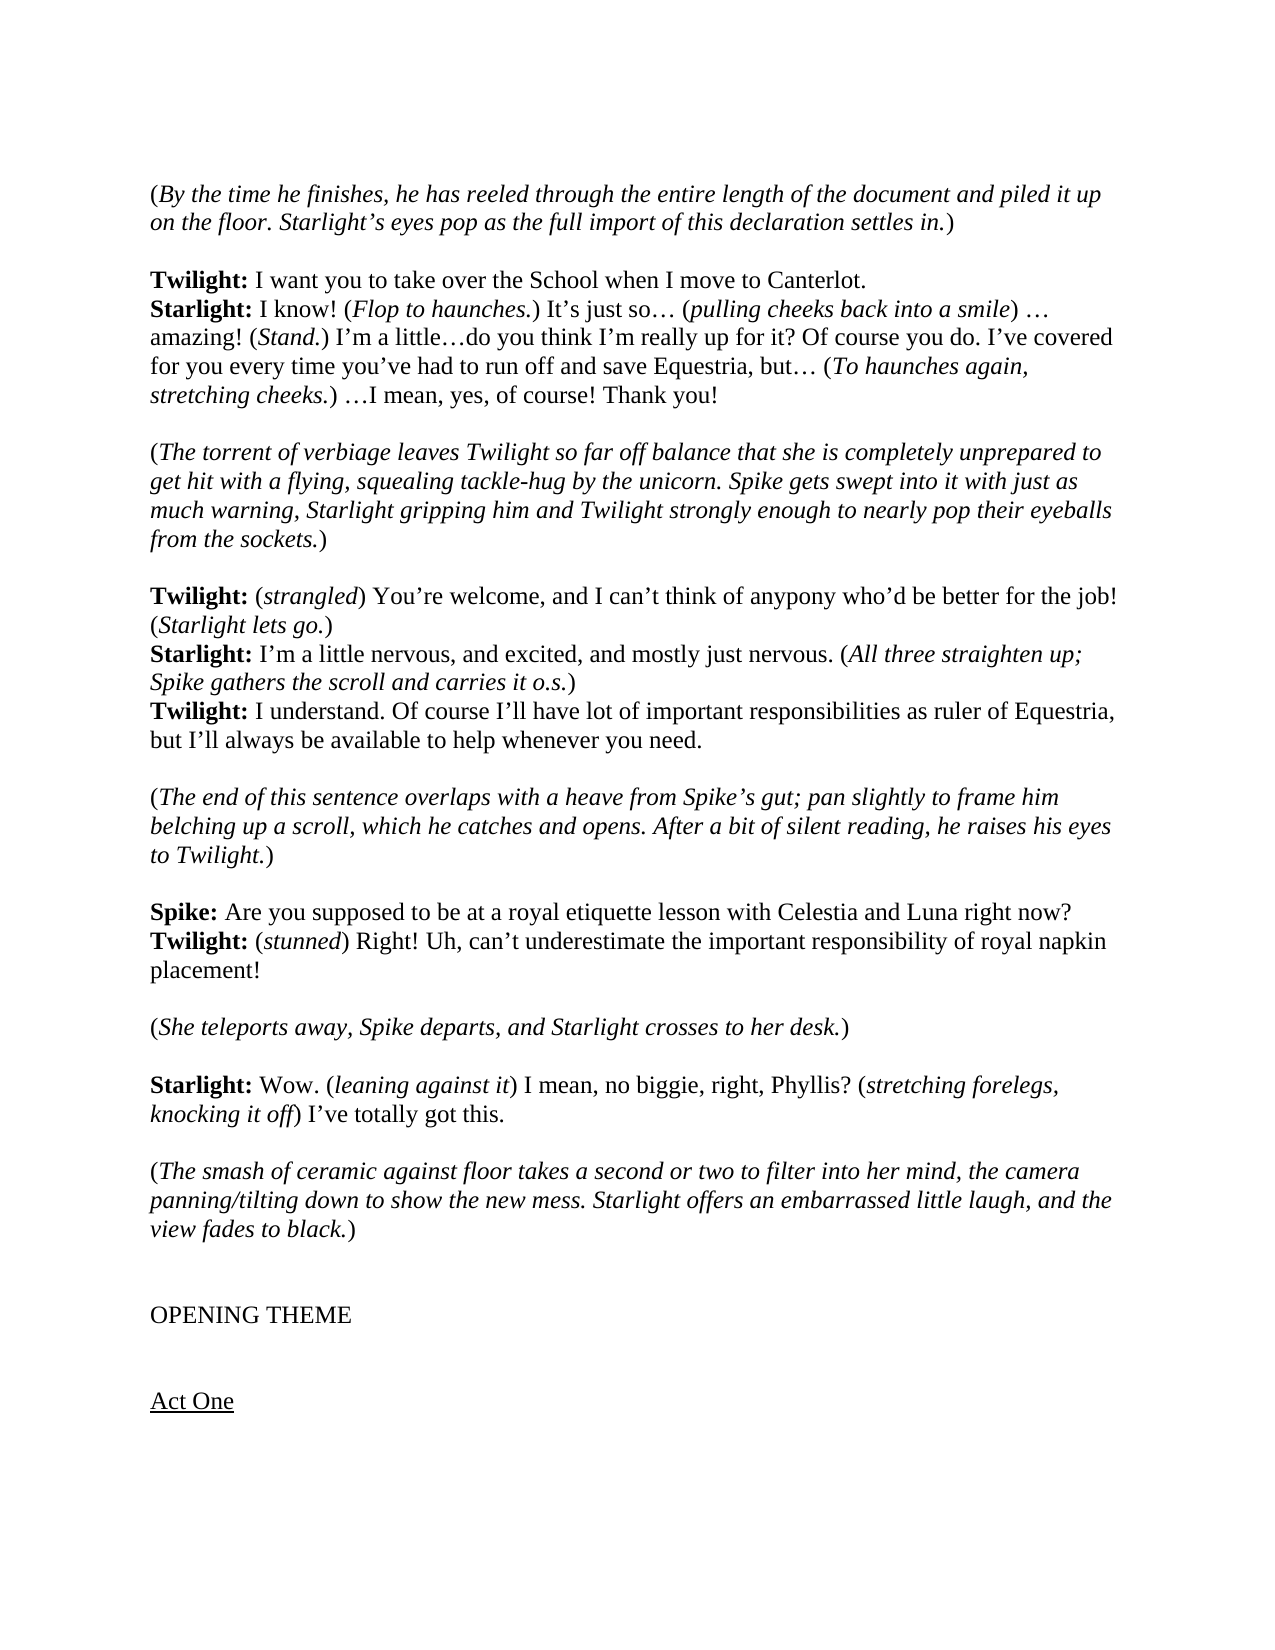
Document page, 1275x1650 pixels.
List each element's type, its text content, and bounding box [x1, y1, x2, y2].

text Starlight: I know! (Flop to haunches.) It’s just so… (pulling cheeks back into a smile) …amazing! (Stand.) I’m a little…do you think I’m really up for it? Of course you do. I’ve covered for you every time you’ve had to run off and save Equestria, but… (To haunches again, stretching cheeks.) …I mean, yes, of course! Thank you! [150, 294, 1125, 409]
text (The torrent of verbiage leaves Twilight so far off balance that she is completely unprepared to get hit with a flying, squealing tackle-hug by the unicorn. Spike gets swept into it with just as much warning, Starlight gripping him and Twilight strongly enough to nearly pop their eyeballs from the sockets.) [150, 437, 1125, 552]
text Starlight: I’m a little nervous, and excited, and mostly just nervous. (All three straighten up; Spike gathers the scroll and carries it o.s.) [150, 639, 1125, 696]
text Twilight: (strangled) You’re welcome, and I can’t think of anypony who’d be better for the job! (Starlight lets go.) [150, 581, 1125, 639]
text Spike: Are you supposed to be at a royal etiquette lesson with Celestia and Luna right now? [150, 897, 1125, 926]
text Twilight: (stunned) Right! Uh, can’t underestimate the important responsibility of royal napkin placement! [150, 926, 1125, 984]
text (By the time he finishes, he has reeled through the entire length of the document and piled it up on the floor. Starlight’s eyes pop as the full import of this declaration settles in.) [150, 179, 1125, 236]
text (She teleports away, Spike departs, and Starlight crosses to her desk.) [150, 1012, 1125, 1041]
text Twilight: I understand. Of course I’ll have lot of important responsibilities as ruler of Equestria, but I’ll always be available to help whenever you need. [150, 696, 1125, 754]
text Starlight: Wow. (leaning against it) I mean, no biggie, right, Phyllis? (stretching forelegs, knocking it off) I’ve totally got this. [150, 1070, 1125, 1127]
text OPENING THEME [150, 1300, 1125, 1329]
text Twilight: I want you to take over the School when I move to Canterlot. [150, 265, 1125, 294]
text Act One [150, 1386, 1125, 1415]
text (The smash of ceramic against floor takes a second or two to filter into her mind, the camera panning/tilting down to show the new mess. Starlight offers an embarrassed little laugh, and the view fades to black.) [150, 1156, 1125, 1242]
text (The end of this sentence overlaps with a heave from Spike’s gut; pan slightly to frame him belching up a scroll, which he catches and opens. After a bit of silent reading, he raises his eyes to Twilight.) [150, 782, 1125, 869]
